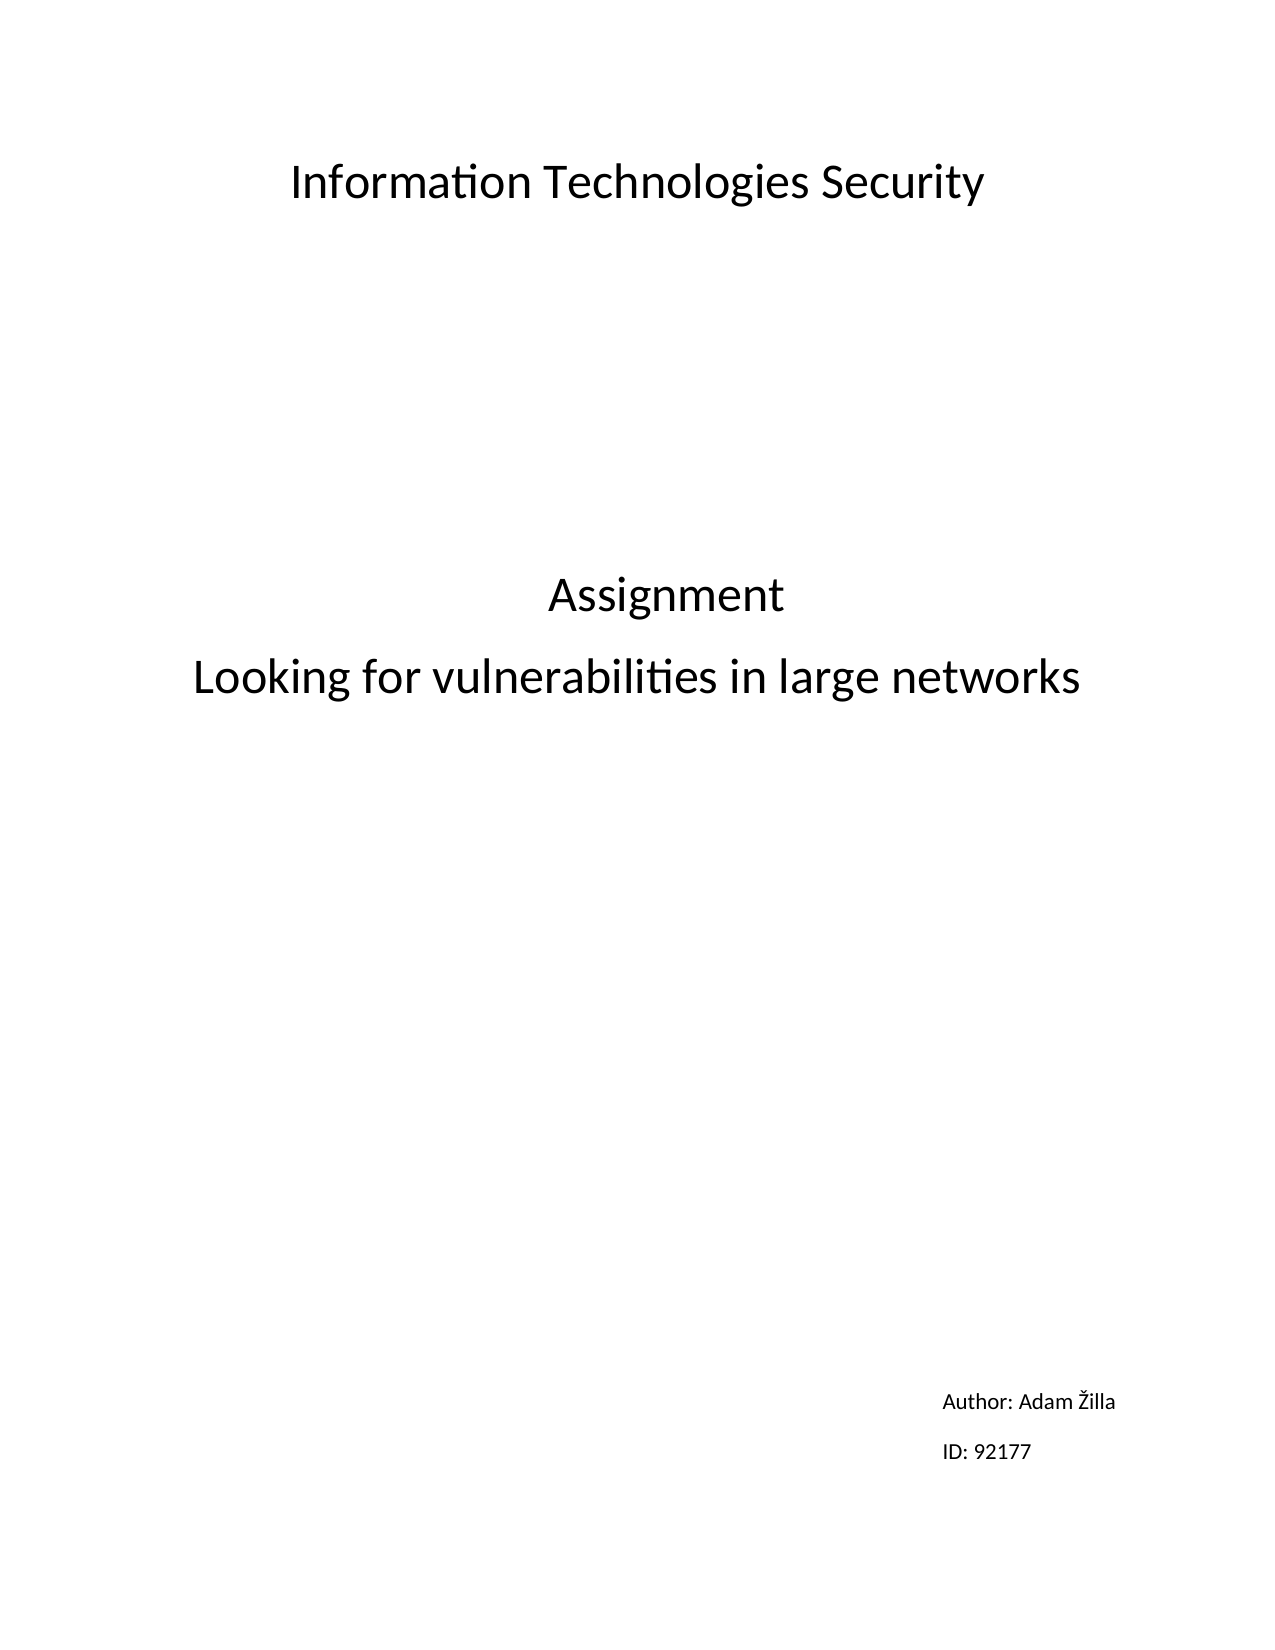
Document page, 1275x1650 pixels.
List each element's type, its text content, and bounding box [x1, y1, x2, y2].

text ID: 92177 [150, 1437, 1125, 1465]
text Information Technologies Security [150, 150, 1125, 211]
text Assignment [150, 562, 1125, 623]
text Author: Adam Žilla [150, 1387, 1125, 1416]
text Looking for vulnerabilities in large networks [150, 645, 1125, 706]
